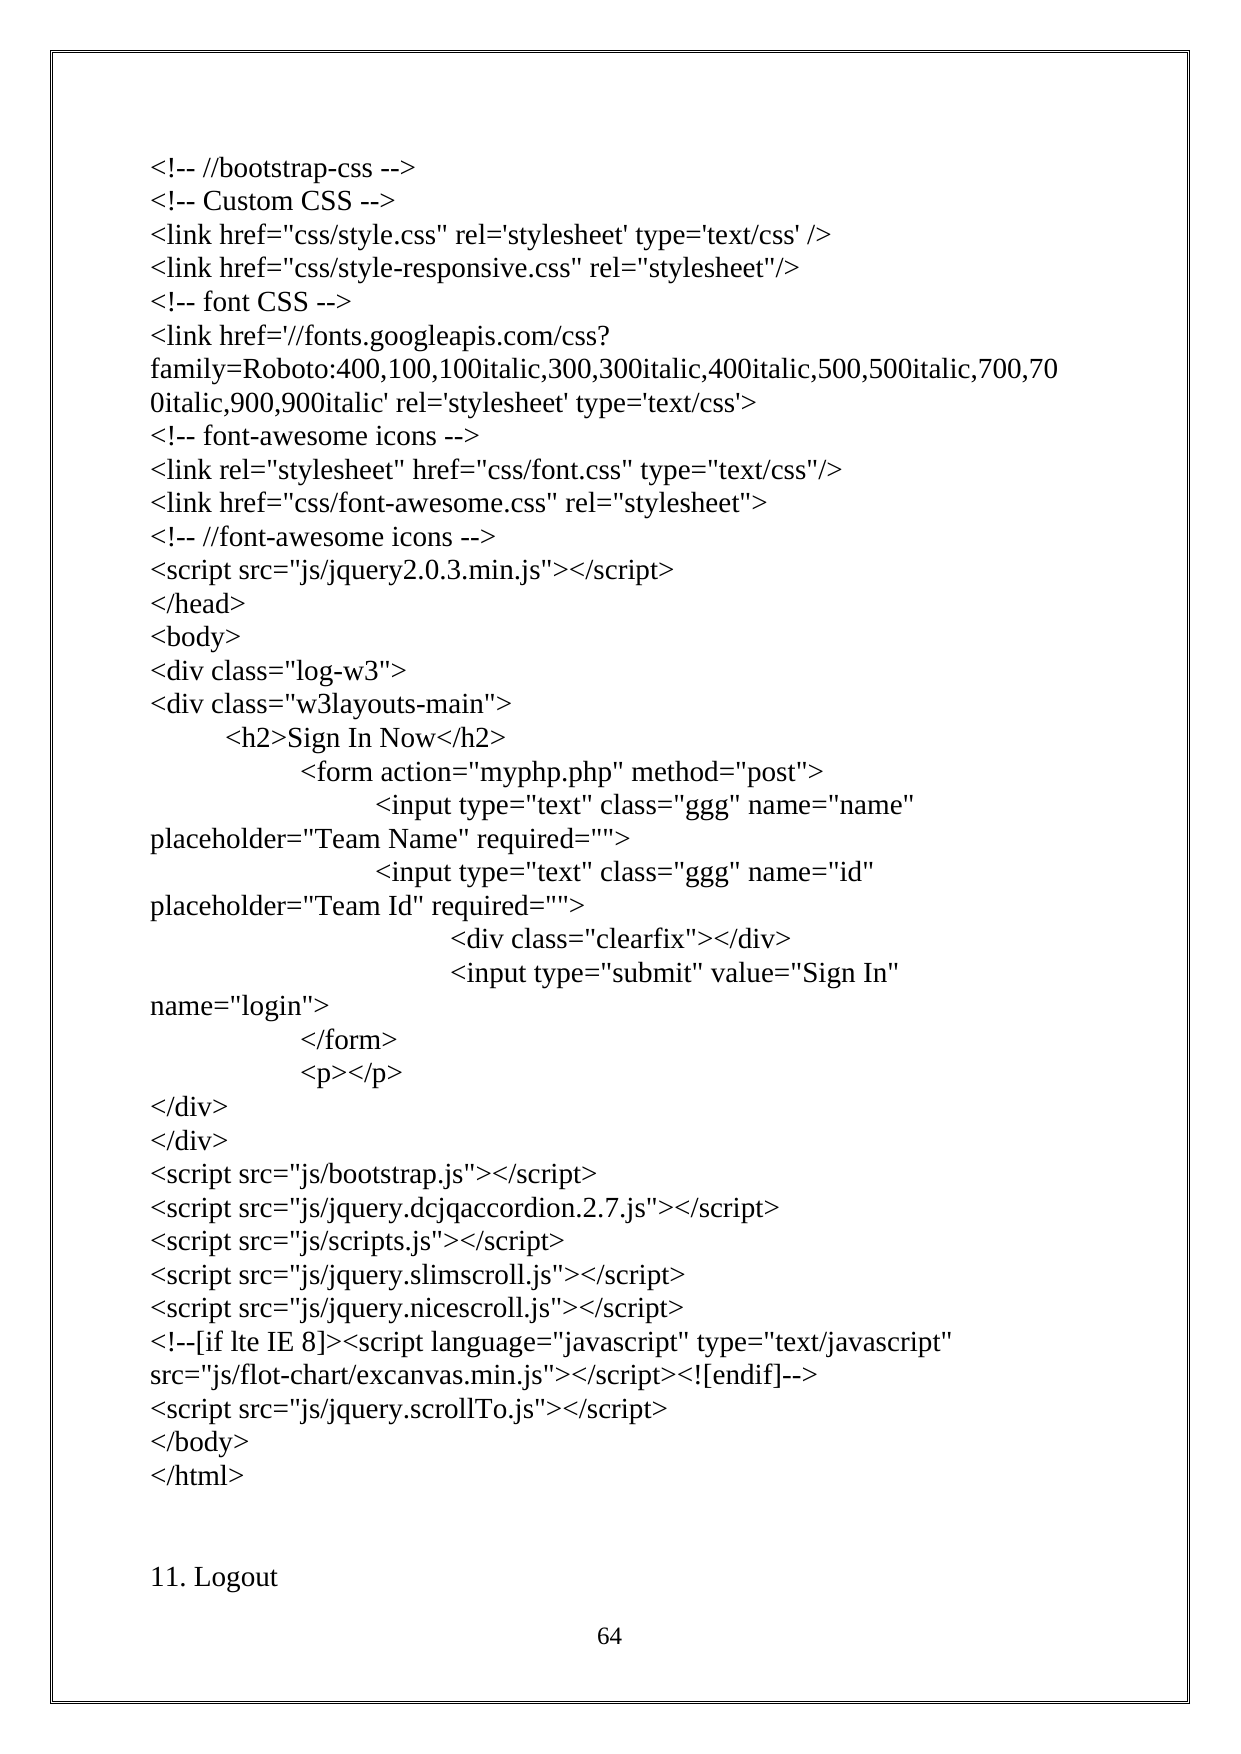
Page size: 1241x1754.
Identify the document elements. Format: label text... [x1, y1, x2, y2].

text <div class="log-w3"> [150, 653, 1068, 687]
text <script src="js/jquery.dcjqaccordion.2.7.js"></script> [150, 1190, 1068, 1223]
text <!-- Custom CSS --> [150, 183, 1068, 217]
text <!--[if lte IE 8]><script language="javascript" type="text/javascript" src="js/flot-chart/excanvas.min.js"></script><![endif]--> [150, 1324, 1068, 1391]
text <link href="css/style-responsive.css" rel="stylesheet"/> [150, 251, 1068, 284]
text <input type="submit" value="Sign In" name="login"> [150, 955, 1068, 1022]
text </form> [150, 1022, 1068, 1056]
text <script src="js/bootstrap.js"></script> [150, 1156, 1068, 1190]
text <form action="myphp.php" method="post"> [150, 754, 1068, 787]
text <script src="js/scripts.js"></script> [150, 1223, 1068, 1257]
text <input type="text" class="ggg" name="name" placeholder="Team Name" required=""> [150, 787, 1068, 854]
text <script src="js/jquery2.0.3.min.js"></script> [150, 552, 1068, 586]
text <script src="js/jquery.slimscroll.js"></script> [150, 1257, 1068, 1290]
text <p></p> [150, 1056, 1068, 1089]
text <!-- //bootstrap-css --> [150, 150, 1068, 183]
text <h2>Sign In Now</h2> [150, 720, 1068, 754]
text </body> [150, 1424, 1068, 1458]
text <link href="css/style.css" rel='stylesheet' type='text/css' /> [150, 217, 1068, 251]
text <link rel="stylesheet" href="css/font.css" type="text/css"/> [150, 452, 1068, 485]
text <div class="clearfix"></div> [150, 921, 1068, 955]
text <!-- font-awesome icons --> [150, 418, 1068, 452]
text </html> [150, 1458, 1068, 1492]
text <link href="css/font-awesome.css" rel="stylesheet"> [150, 485, 1068, 519]
text </head> [150, 586, 1068, 619]
text <body> [150, 619, 1068, 653]
text <link href='//fonts.googleapis.com/css?family=Roboto:400,100,100italic,300,300italic,400italic,500,500italic,700,700italic,900,900italic' rel='stylesheet' type='text/css'> [150, 318, 1068, 418]
text <script src="js/jquery.nicescroll.js"></script> [150, 1290, 1068, 1324]
text <div class="w3layouts-main"> [150, 687, 1068, 720]
text <!-- font CSS --> [150, 284, 1068, 318]
text </div> [150, 1089, 1068, 1123]
text </div> [150, 1123, 1068, 1156]
text <input type="text" class="ggg" name="id" placeholder="Team Id" required=""> [150, 854, 1068, 921]
text 11. Logout [150, 1559, 1068, 1592]
text <!-- //font-awesome icons --> [150, 519, 1068, 552]
text <script src="js/jquery.scrollTo.js"></script> [150, 1391, 1068, 1424]
